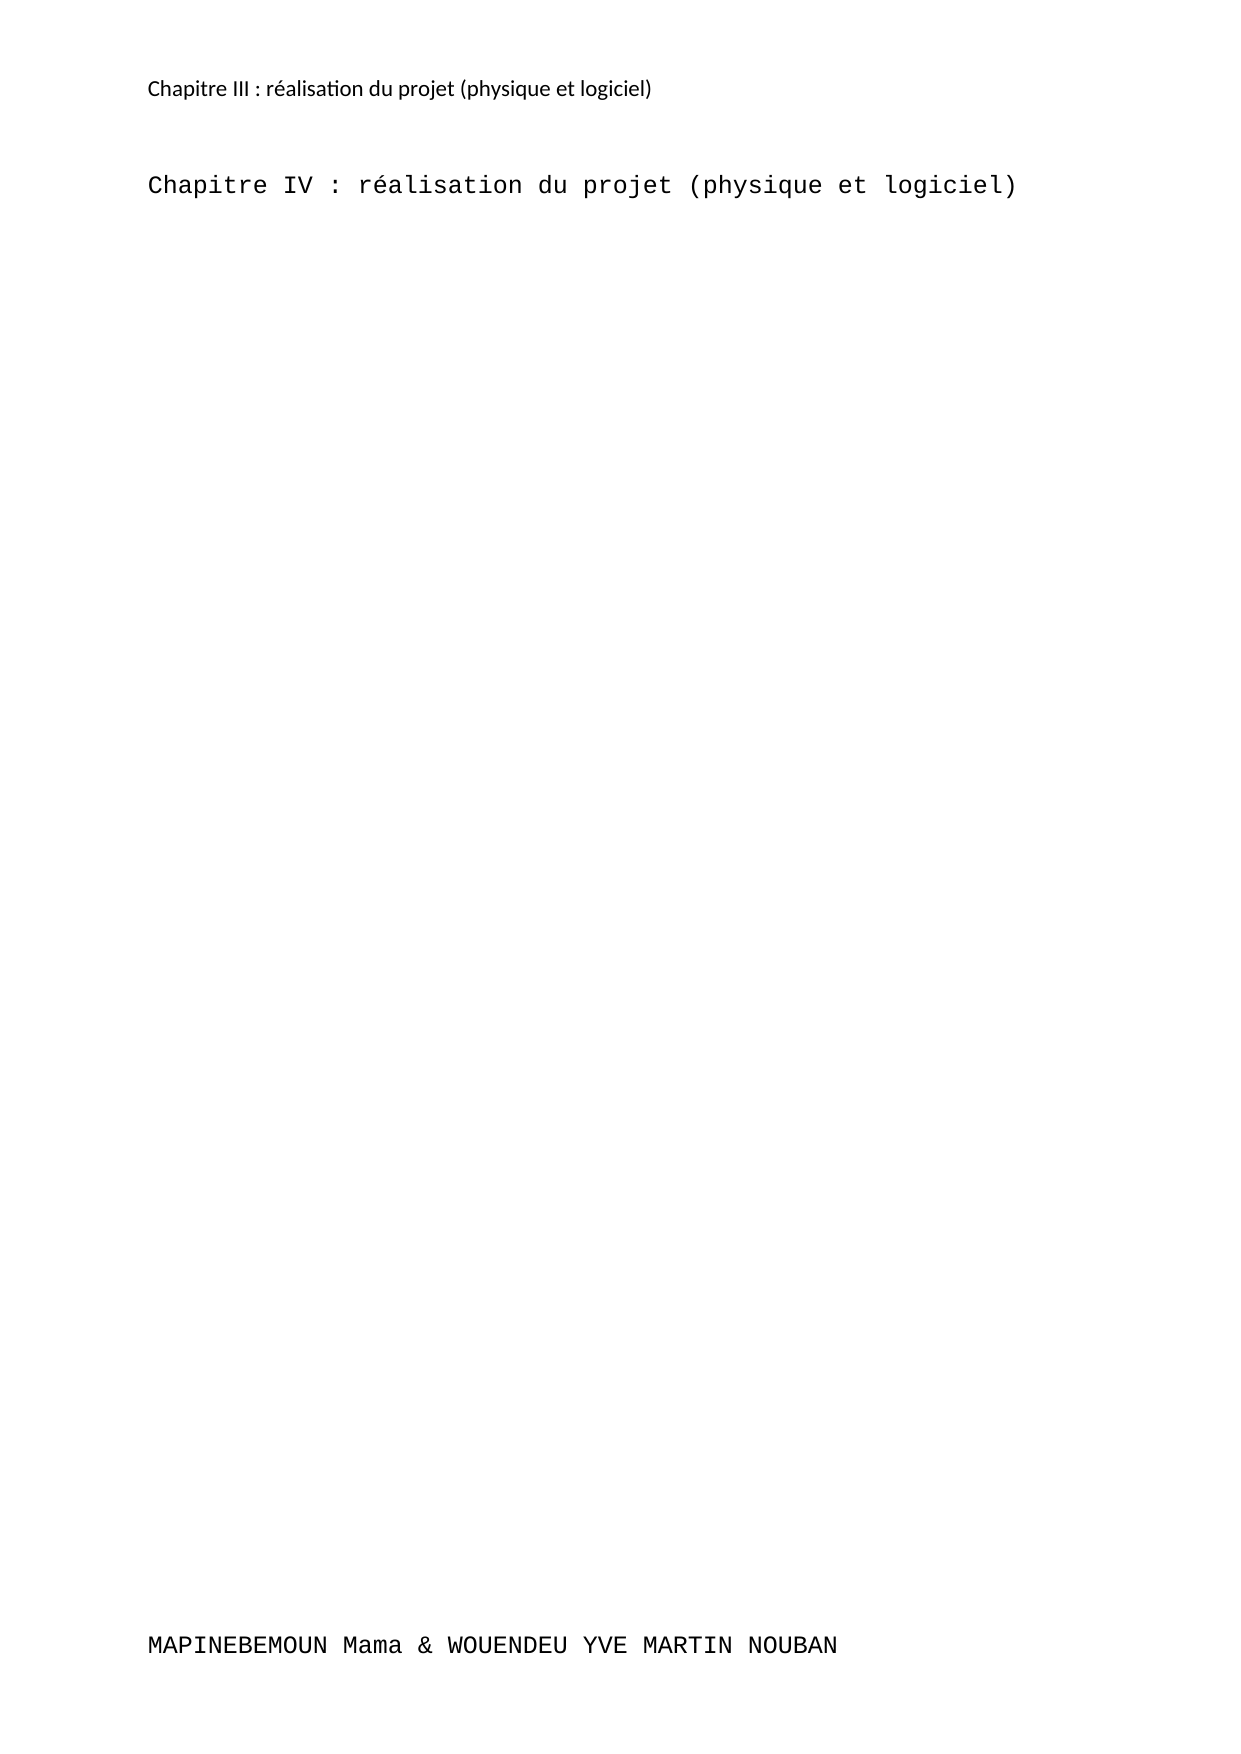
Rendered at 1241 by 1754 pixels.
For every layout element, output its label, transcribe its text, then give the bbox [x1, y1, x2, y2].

subtitle Chapitre IV : réalisation du projet (physique et logiciel) [148, 173, 1093, 201]
